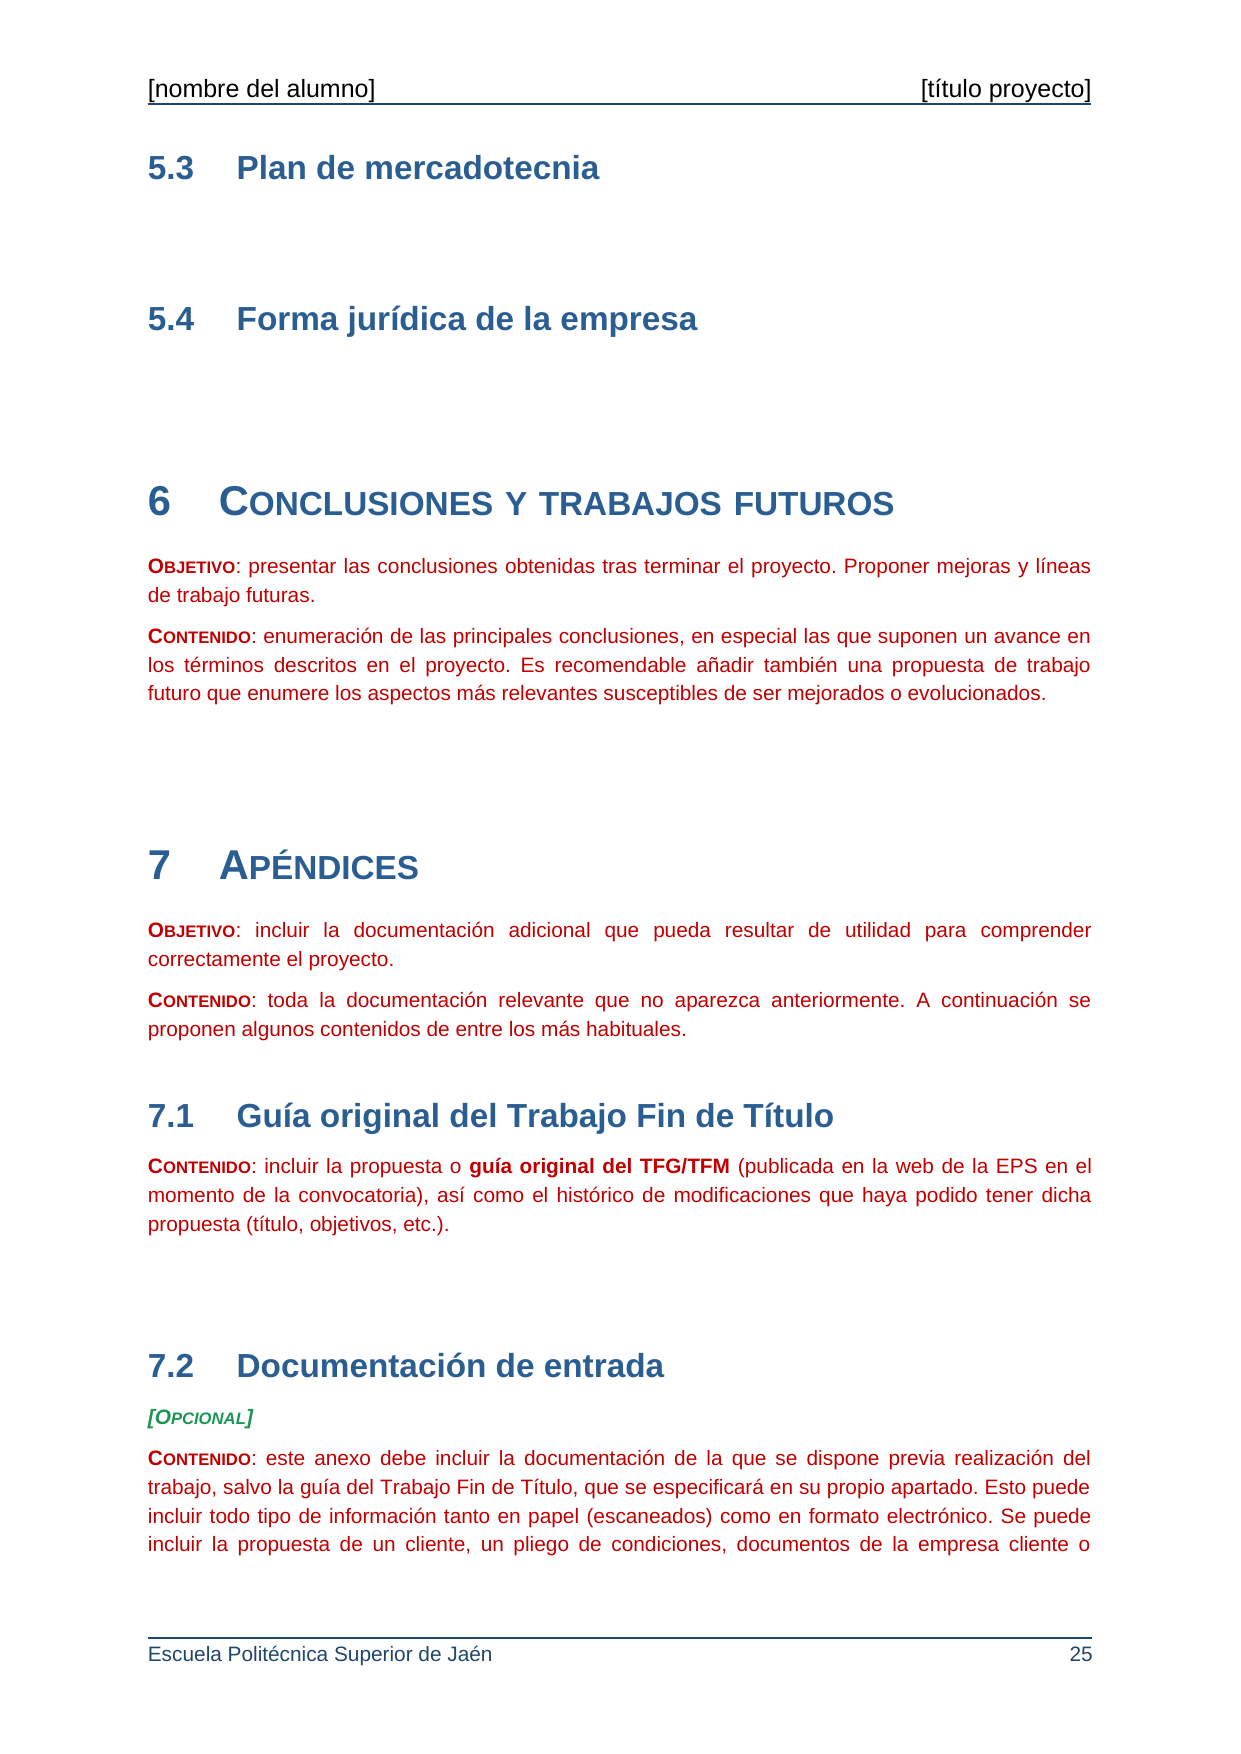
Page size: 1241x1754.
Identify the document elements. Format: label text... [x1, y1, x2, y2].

text Contenido: toda la documentación relevante que no aparezca anteriormente. A continuación se proponen algunos contenidos de entre los más habituales. [148, 988, 1092, 1041]
text Contenido: enumeración de las principales conclusiones, en especial las que suponen un avance en los términos descritos en el proyecto. Es recomendable añadir también una propuesta de trabajo futuro que enumere los aspectos más relevantes susceptibles de ser mejorados o evolucionados. [148, 624, 1092, 705]
text Contenido: incluir la propuesta o guía original del TFG/TFM (publicada en la web de la EPS en el momento de la convocatoria), así como el histórico de modificaciones que haya podido tener dicha propuesta (título, objetivos, etc.). [148, 1154, 1092, 1236]
text [Opcional] [148, 1405, 1092, 1429]
subtitle Forma jurídica de la empresa [148, 299, 1092, 338]
subtitle Documentación de entrada [148, 1346, 1092, 1385]
text Objetivo: presentar las conclusiones obtenidas tras terminar el proyecto. Proponer mejoras y líneas de trabajo futuras. [148, 554, 1092, 606]
text Objetivo: incluir la documentación adicional que pueda resultar de utilidad para comprender correctamente el proyecto. [148, 918, 1092, 971]
subtitle Conclusiones y trabajos futuros [148, 476, 1092, 524]
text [148, 1446, 1092, 1556]
subtitle Guía original del Trabajo Fin de Título [148, 1096, 1092, 1134]
subtitle Plan de mercadotecnia [148, 148, 1092, 186]
subtitle Apéndices [148, 841, 1092, 888]
